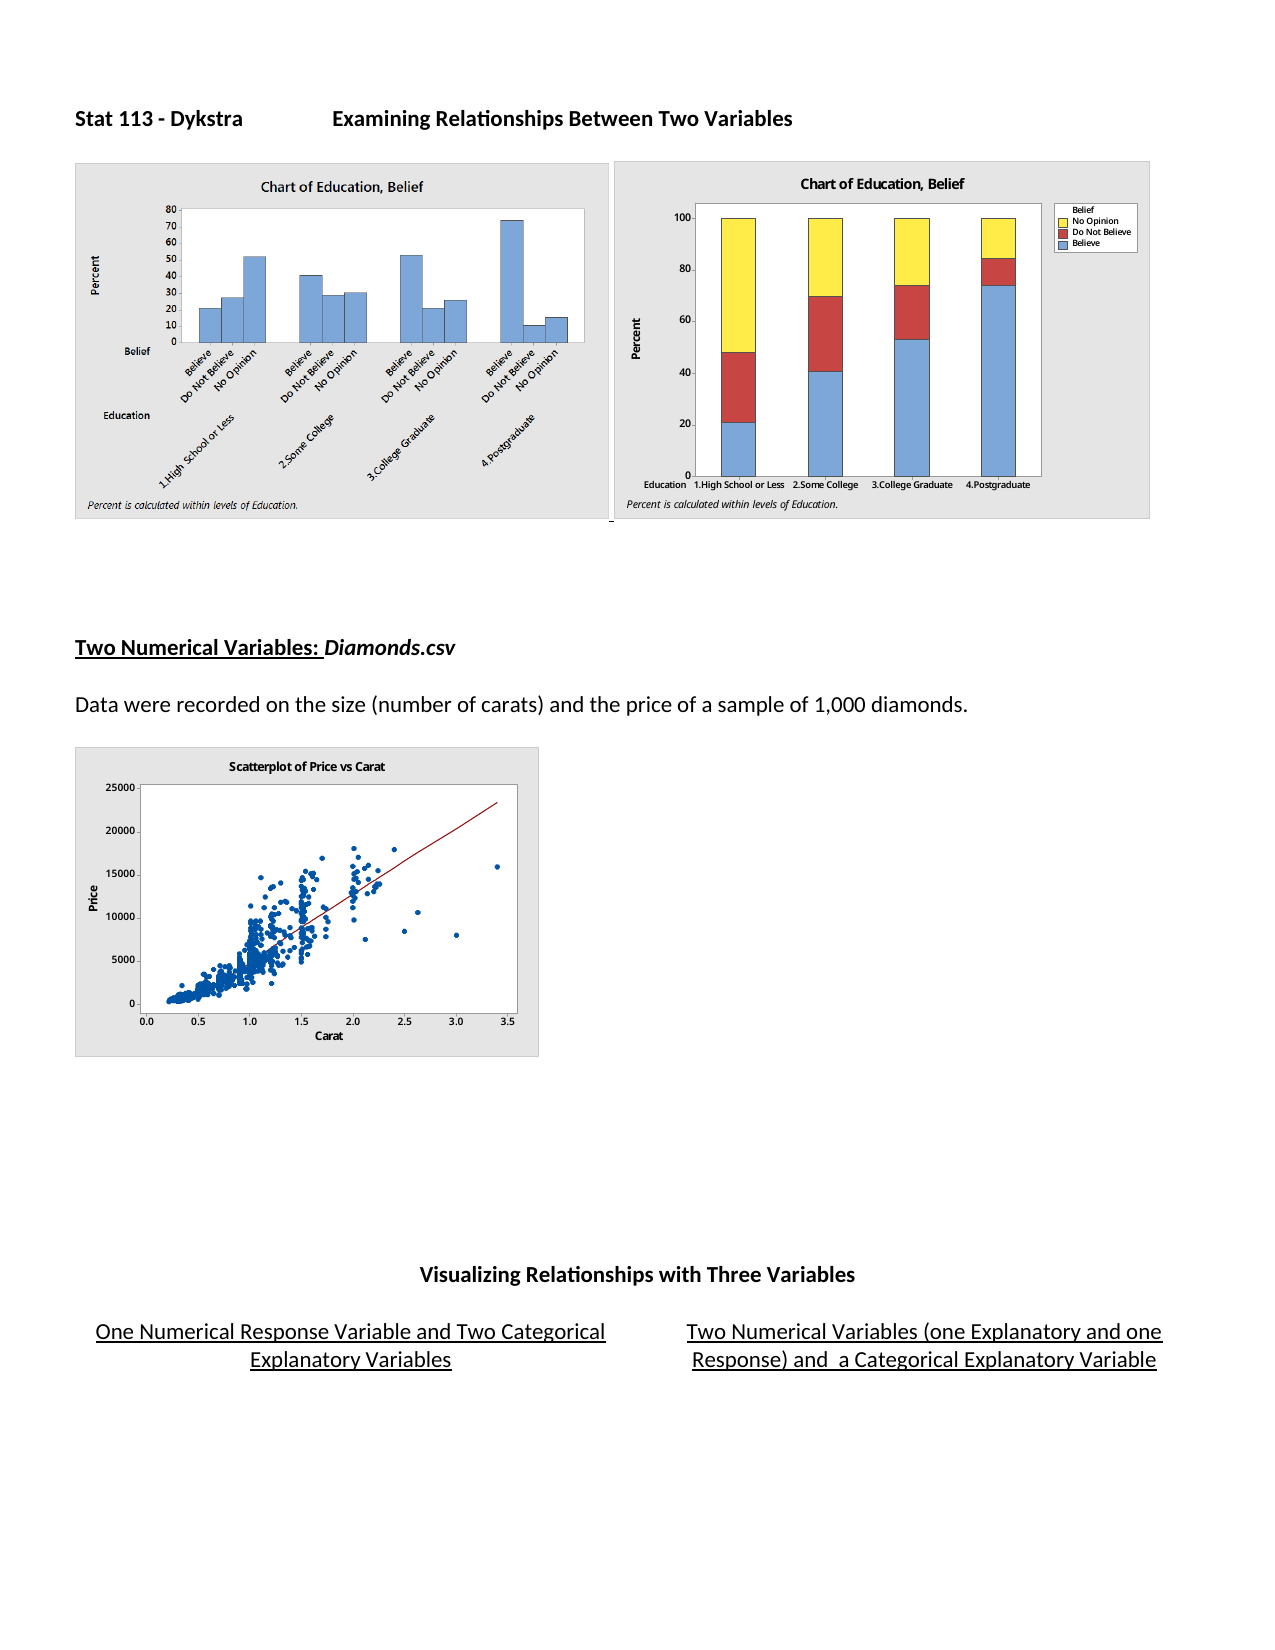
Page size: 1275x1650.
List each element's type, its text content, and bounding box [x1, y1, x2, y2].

text Two Numerical Variables: Diamonds.csv [75, 633, 1200, 661]
table_header One Numerical Response Variable and Two Categorical Explanatory Variables [64, 1317, 637, 1373]
text Visualizing Relationships with Three Variables [75, 1260, 1200, 1288]
picture [75, 163, 609, 519]
table_header Two Numerical Variables (one Explanatory and one Response) and a Categorical Explanatory Variable [638, 1317, 1211, 1373]
text Data were recorded on the size (number of carats) and the price of a sample of 1,000 diamonds. [75, 690, 1200, 718]
